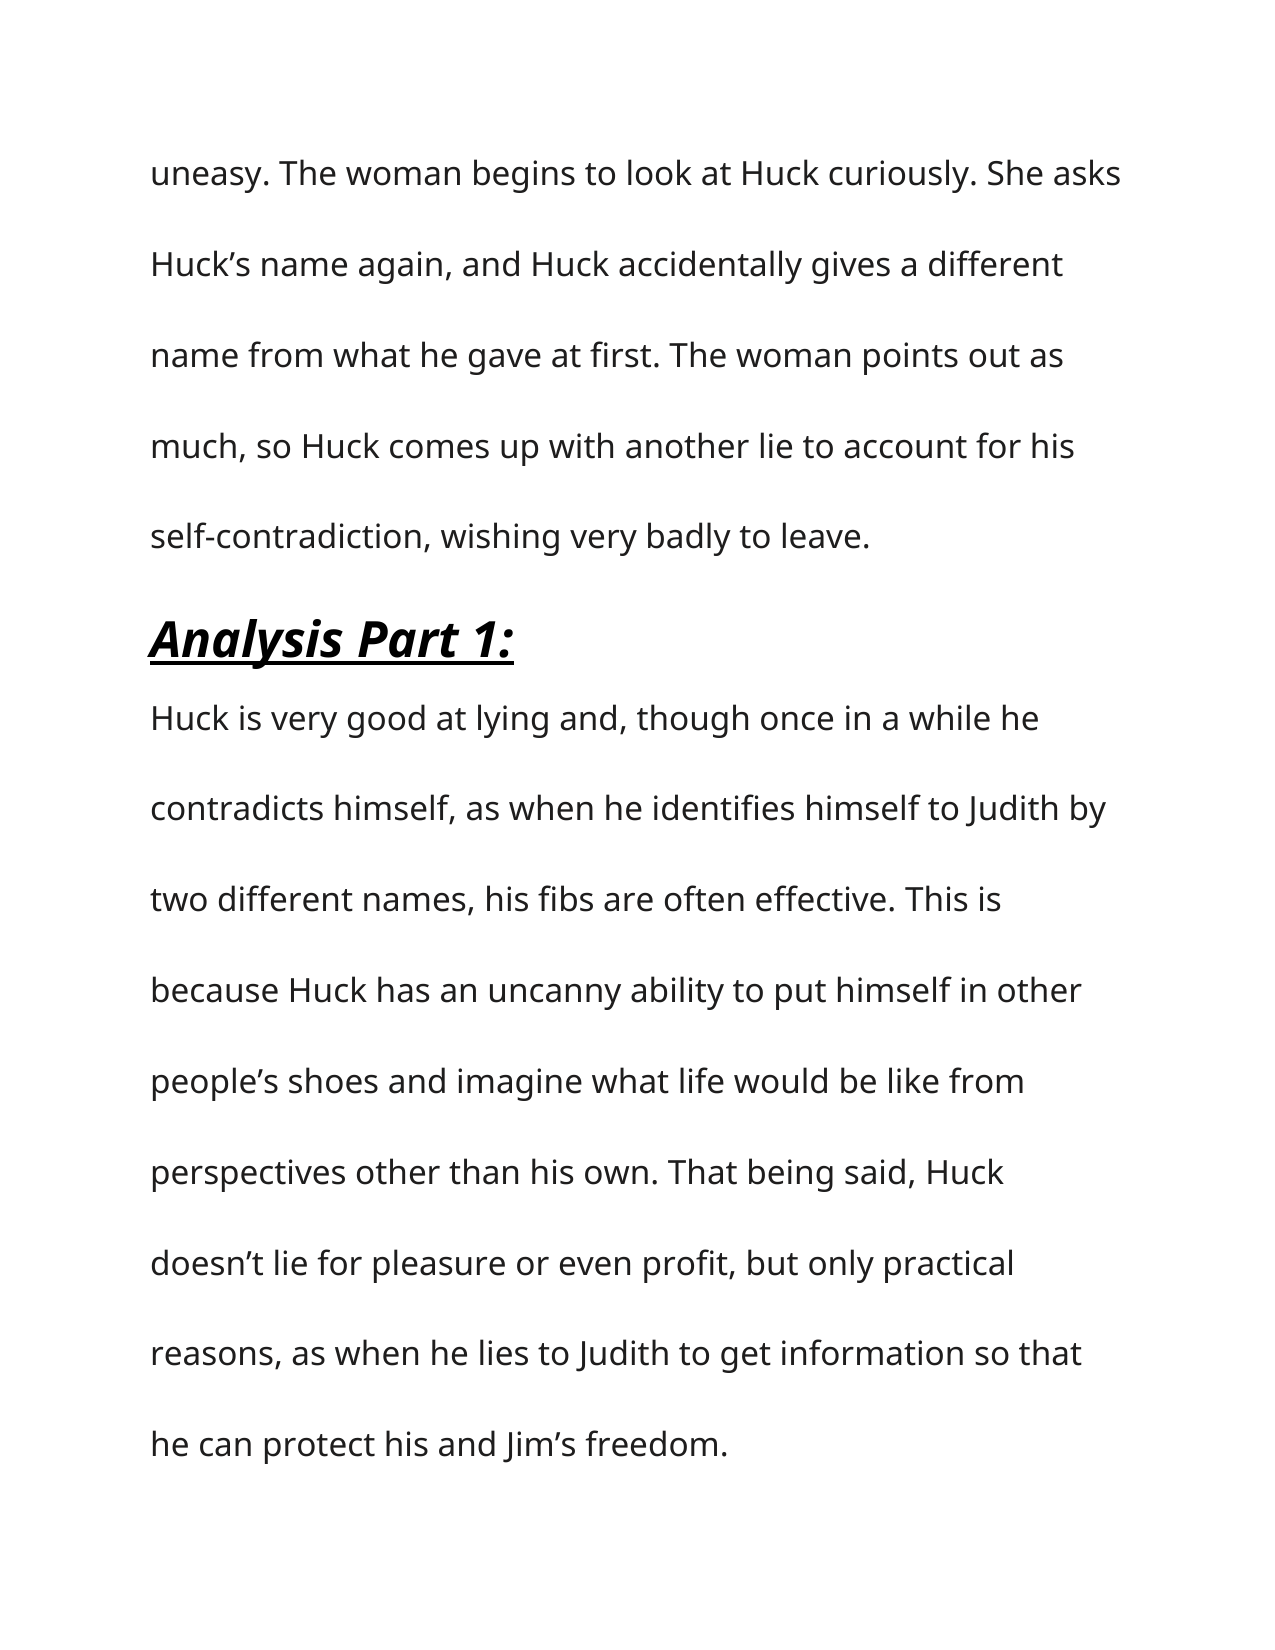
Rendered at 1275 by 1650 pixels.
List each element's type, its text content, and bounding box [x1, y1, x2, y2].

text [150, 150, 1125, 559]
text Huck is very good at lying and, though once in a while he contradicts himself, as when he identifies himself to Judith by two different names, his fibs are often effective. This is because Huck has an uncanny ability to put himself in other people’s shoes and imagine what life would be like from perspectives other than his own. That being said, Huck doesn’t lie for pleasure or even profit, but only practical reasons, as when he lies to Judith to get information so that he can protect his and Jim’s freedom. [150, 694, 1125, 1466]
text Analysis Part 1: [150, 604, 1125, 672]
